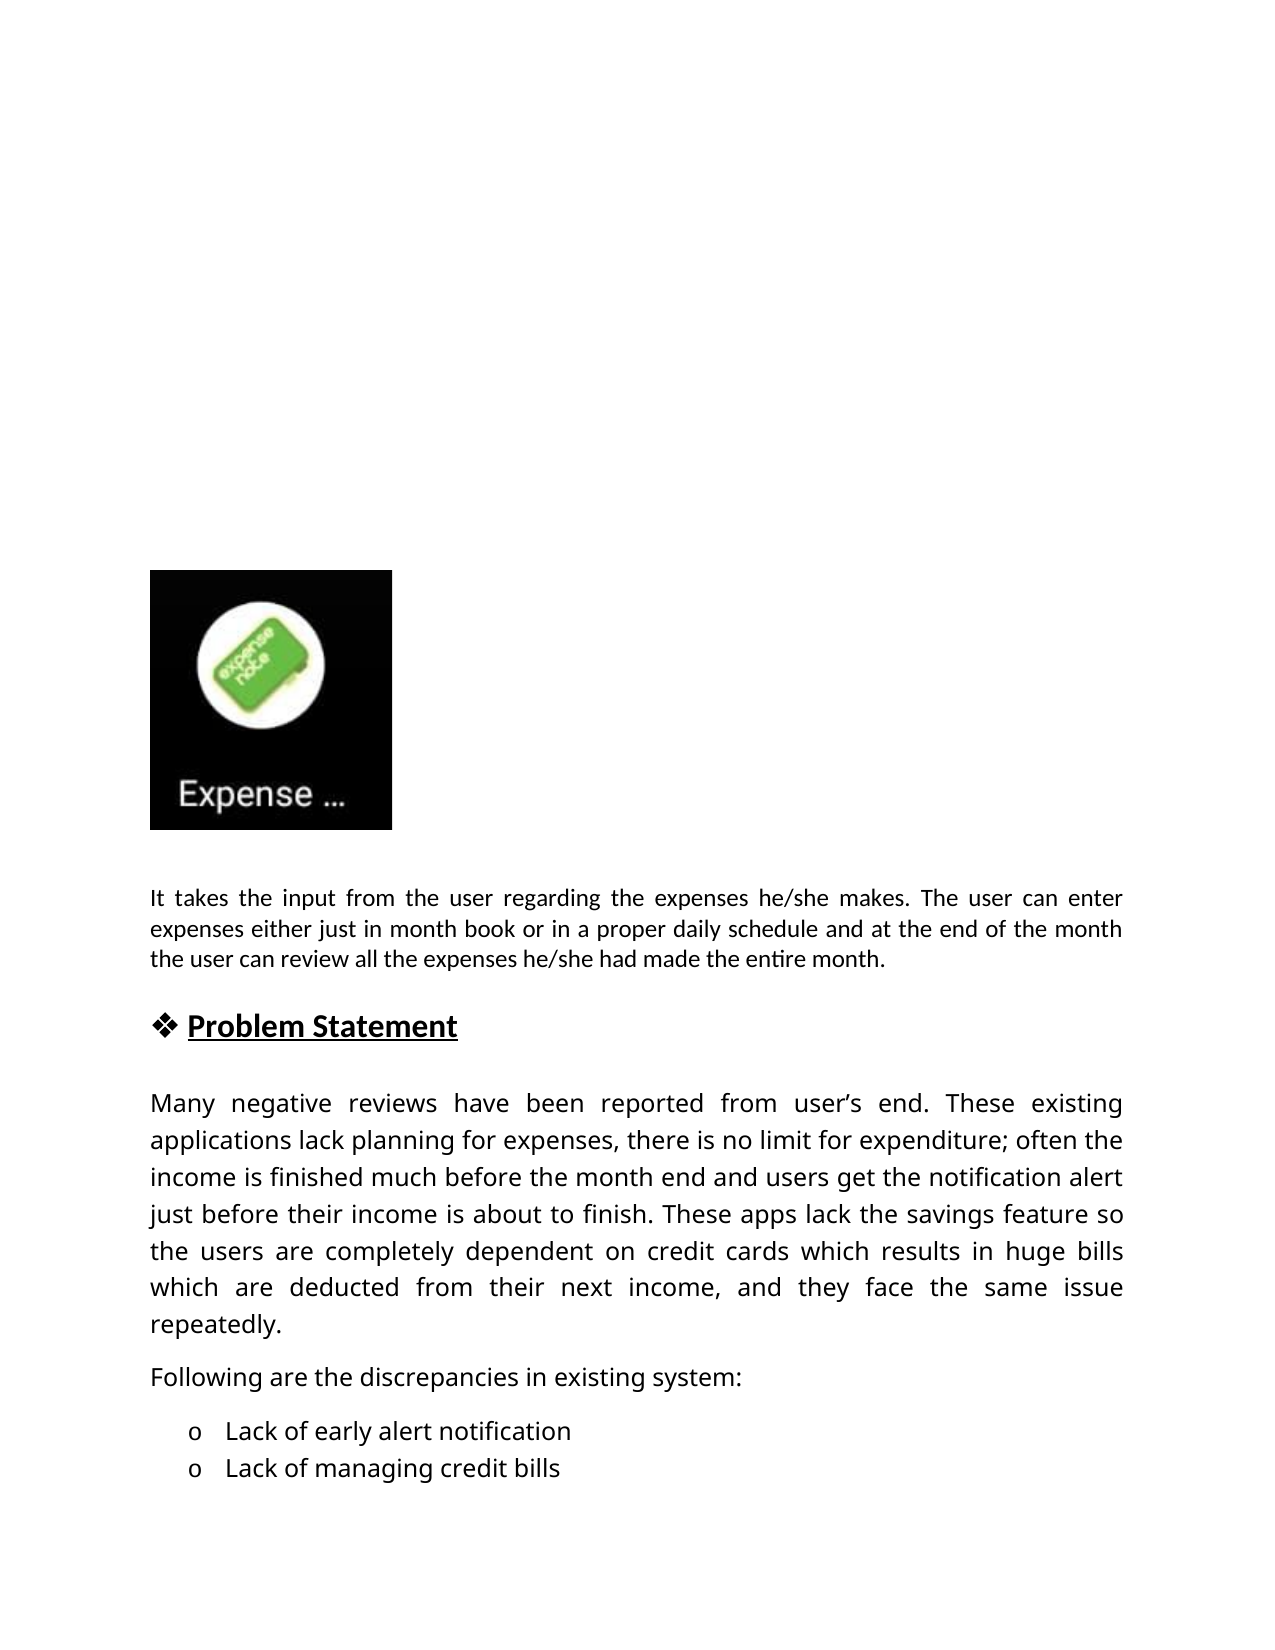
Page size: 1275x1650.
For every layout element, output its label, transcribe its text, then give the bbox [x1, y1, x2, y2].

text Many negative reviews have been reported from user’s end. These existing applications lack planning for expenses, there is no limit for expenditure; often the income is finished much before the month end and users get the notification alert just before their income is about to finish. These apps lack the savings feature so the users are completely dependent on credit cards which results in huge bills which are deducted from their next income, and they face the same issue repeatedly. [150, 1086, 1125, 1341]
text It takes the input from the user regarding the expenses he/she makes. The user can enter expenses either just in month book or in a proper daily schedule and at the end of the month the user can review all the expenses he/she had made the entire month. [150, 882, 1125, 974]
list Lack of managing credit bills [187, 1451, 1125, 1485]
list Lack of early alert notification [187, 1413, 1125, 1448]
picture [150, 570, 393, 830]
text Following are the discrepancies in existing system: [150, 1360, 1125, 1394]
list Problem Statement [150, 1004, 1125, 1045]
